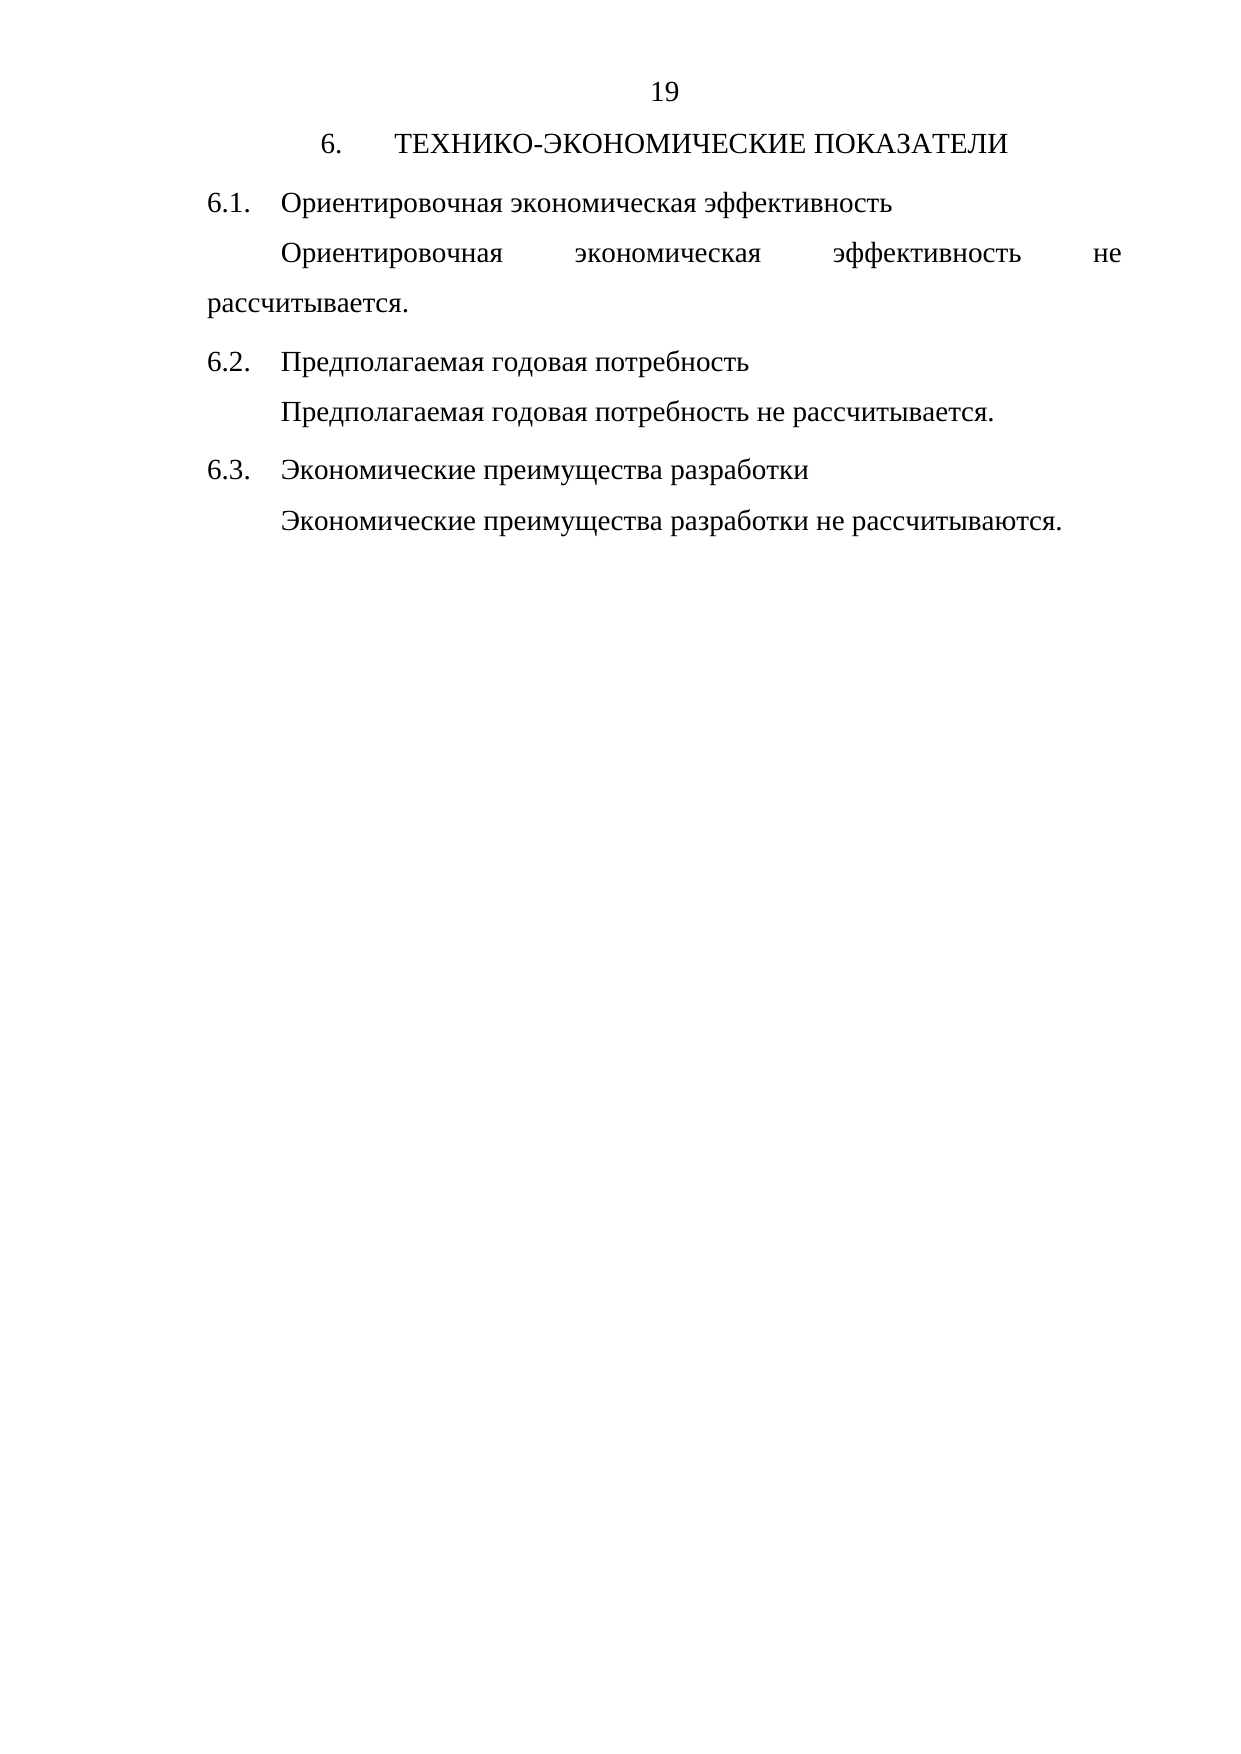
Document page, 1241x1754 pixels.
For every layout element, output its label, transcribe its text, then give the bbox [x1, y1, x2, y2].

text Экономические преимущества разработки не рассчитываются. [207, 503, 1122, 536]
text Ориентировочная экономическая эффективность не рассчитывается. [207, 235, 1122, 319]
subtitle Ориентировочная экономическая эффективность [207, 185, 1122, 218]
subtitle Экономические преимущества разработки [207, 452, 1122, 486]
subtitle ТЕХНИКО-ЭКОНОМИЧЕСКИЕ ПОКАЗАТЕЛИ [207, 126, 1122, 160]
text Предполагаемая годовая потребность не рассчитывается. [207, 394, 1122, 428]
subtitle Предполагаемая годовая потребность [207, 344, 1122, 377]
